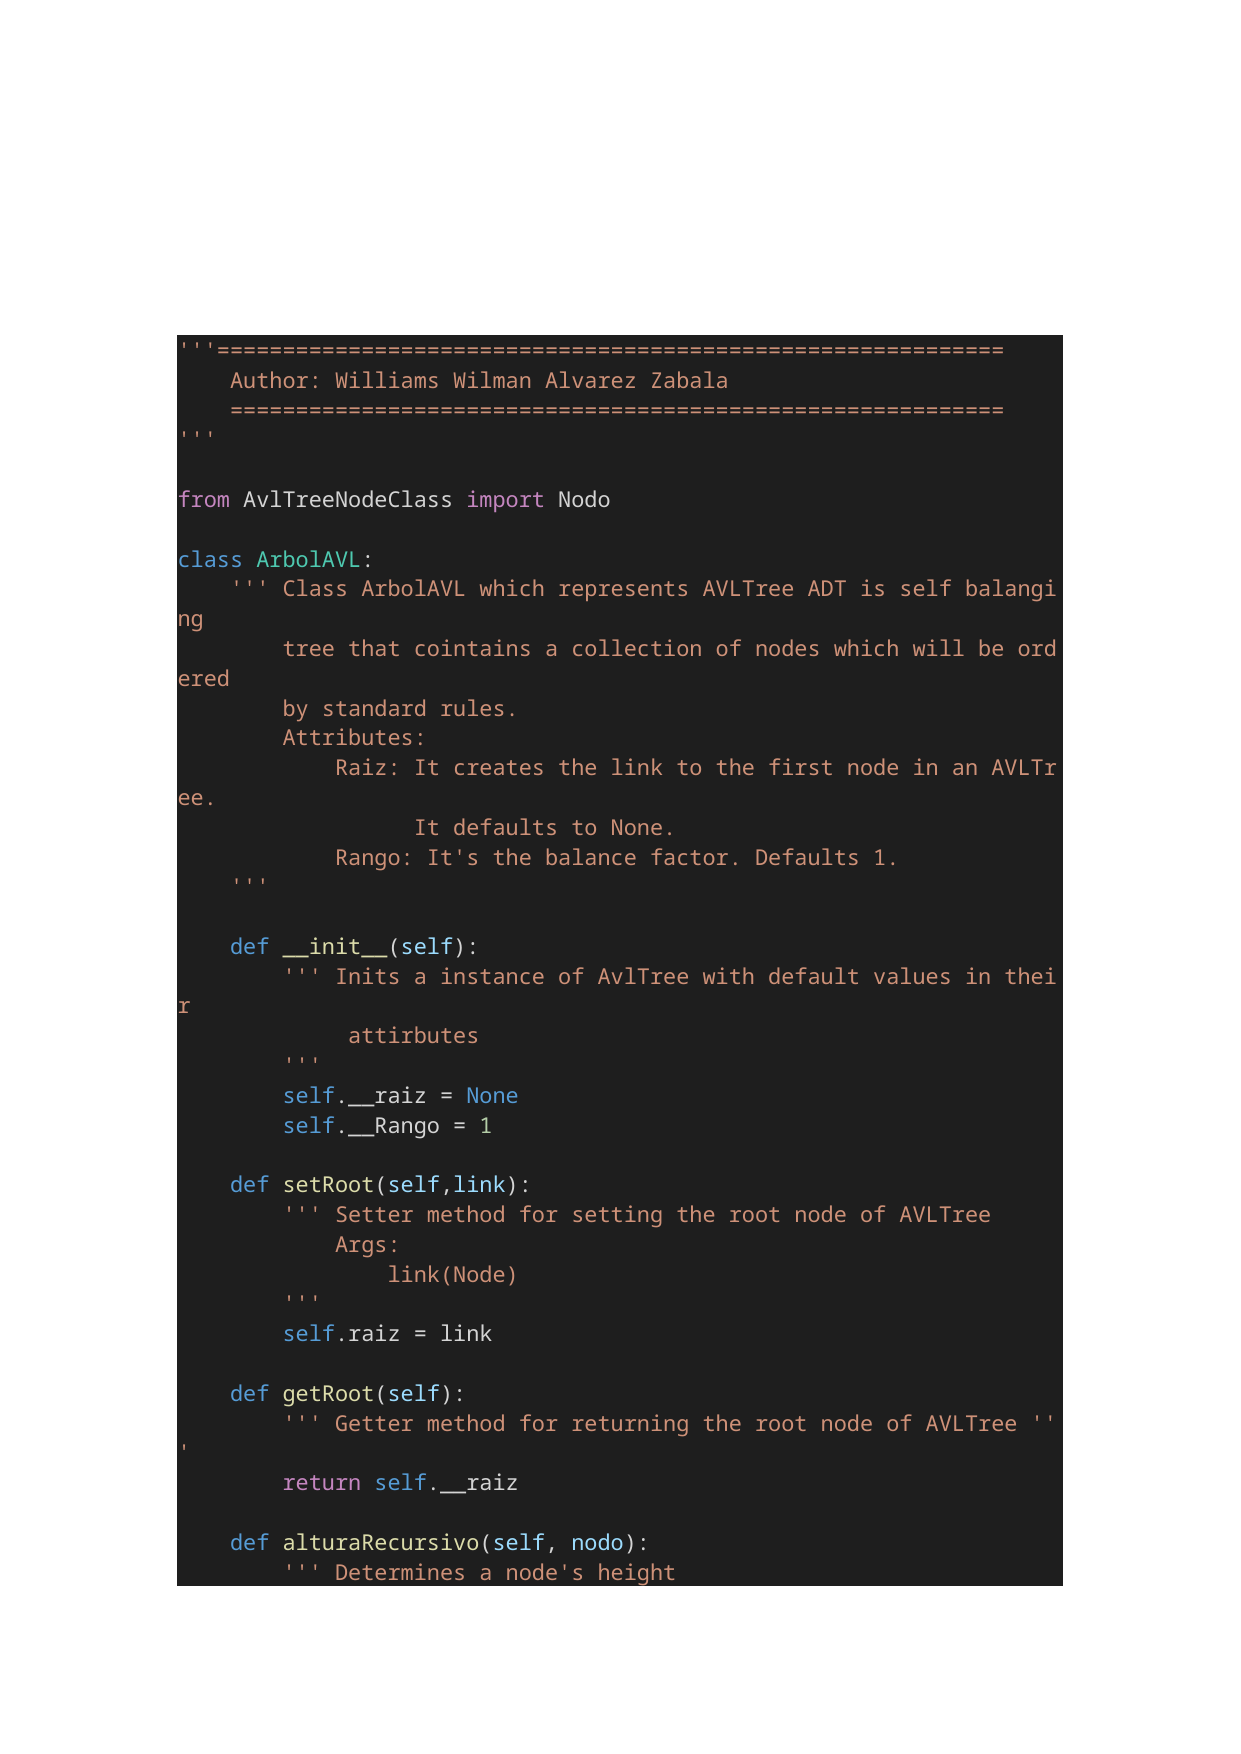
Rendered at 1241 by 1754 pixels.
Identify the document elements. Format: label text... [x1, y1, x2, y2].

text =========================================================== [177, 395, 1063, 424]
text by standard rules. [177, 693, 1063, 722]
text tree that cointains a collection of nodes which will be ordered [177, 633, 1063, 693]
text link(Node) [177, 1259, 1063, 1288]
text Raiz: It creates the link to the first node in an AVLTree. [177, 752, 1063, 812]
text ''' Class ArbolAVL which represents AVLTree ADT is self balanging [177, 573, 1063, 633]
text def getRoot(self): [177, 1378, 1063, 1408]
text def alturaRecursivo(self, nodo): [177, 1527, 1063, 1557]
text ''' Inits a instance of AvlTree with default values in their [177, 961, 1063, 1020]
text Args: [177, 1229, 1063, 1259]
text ''' Setter method for setting the root node of AVLTree [177, 1199, 1063, 1229]
text ''' [177, 871, 1063, 901]
text self.__raiz = None [177, 1080, 1063, 1110]
text '''============================================================ [177, 335, 1063, 365]
text return self.__raiz [177, 1467, 1063, 1497]
text attirbutes [177, 1020, 1063, 1050]
text class ArbolAVL: [177, 544, 1063, 573]
text self.raiz = link [177, 1318, 1063, 1348]
text ''' [177, 424, 1063, 454]
text from AvlTreeNodeClass import Nodo [177, 484, 1063, 514]
text ''' [177, 1288, 1063, 1318]
text ''' Getter method for returning the root node of AVLTree ''' [177, 1408, 1063, 1467]
text def setRoot(self,link): [177, 1169, 1063, 1199]
text ''' Determines a node's height [177, 1557, 1063, 1586]
text Attributes: [177, 722, 1063, 752]
text Rango: It's the balance factor. Defaults 1. [177, 842, 1063, 871]
text Author: Williams Wilman Alvarez Zabala [177, 365, 1063, 395]
text It defaults to None. [177, 812, 1063, 842]
text ''' [177, 1050, 1063, 1080]
text self.__Rango = 1 [177, 1110, 1063, 1139]
text def __init__(self): [177, 931, 1063, 961]
